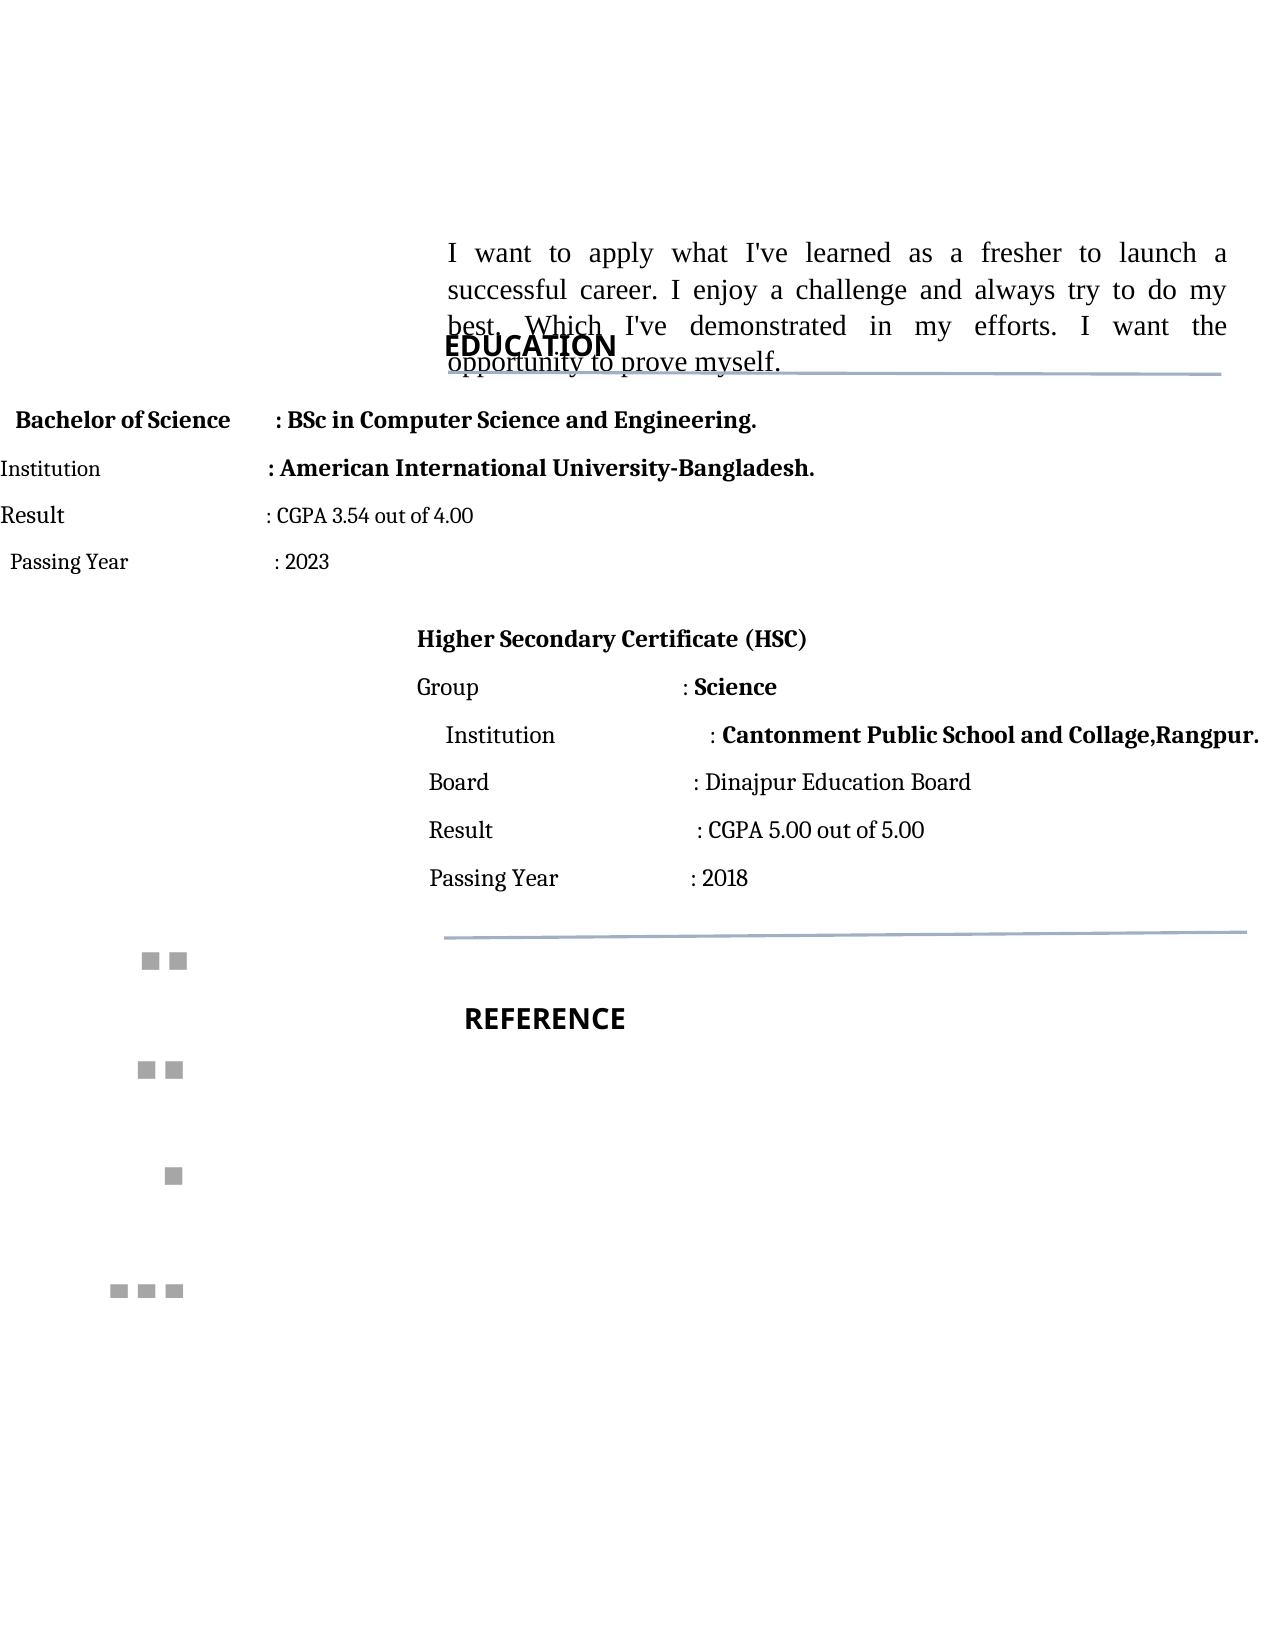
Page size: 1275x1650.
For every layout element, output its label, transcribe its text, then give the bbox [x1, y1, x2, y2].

text Passing Year : 2023 [0, 549, 1275, 575]
text Result : CGPA 5.00 out of 5.00 [0, 816, 1275, 845]
text Group : Science [0, 673, 1275, 702]
text Higher Secondary Certificate (HSC) [0, 594, 1275, 654]
text Institution : American International University-Bangladesh. [0, 454, 1275, 482]
text Result : CGPA 3.54 out of 4.00 [0, 501, 1275, 530]
text Bachelor of Science : BSc in Computer Science and Engineering. [0, 406, 1275, 435]
text Passing Year : 2018 [0, 864, 1275, 892]
text Institution : Cantonment Public School and Collage,Rangpur. [0, 721, 1275, 749]
text Board : Dinajpur Education Board [0, 768, 1275, 797]
